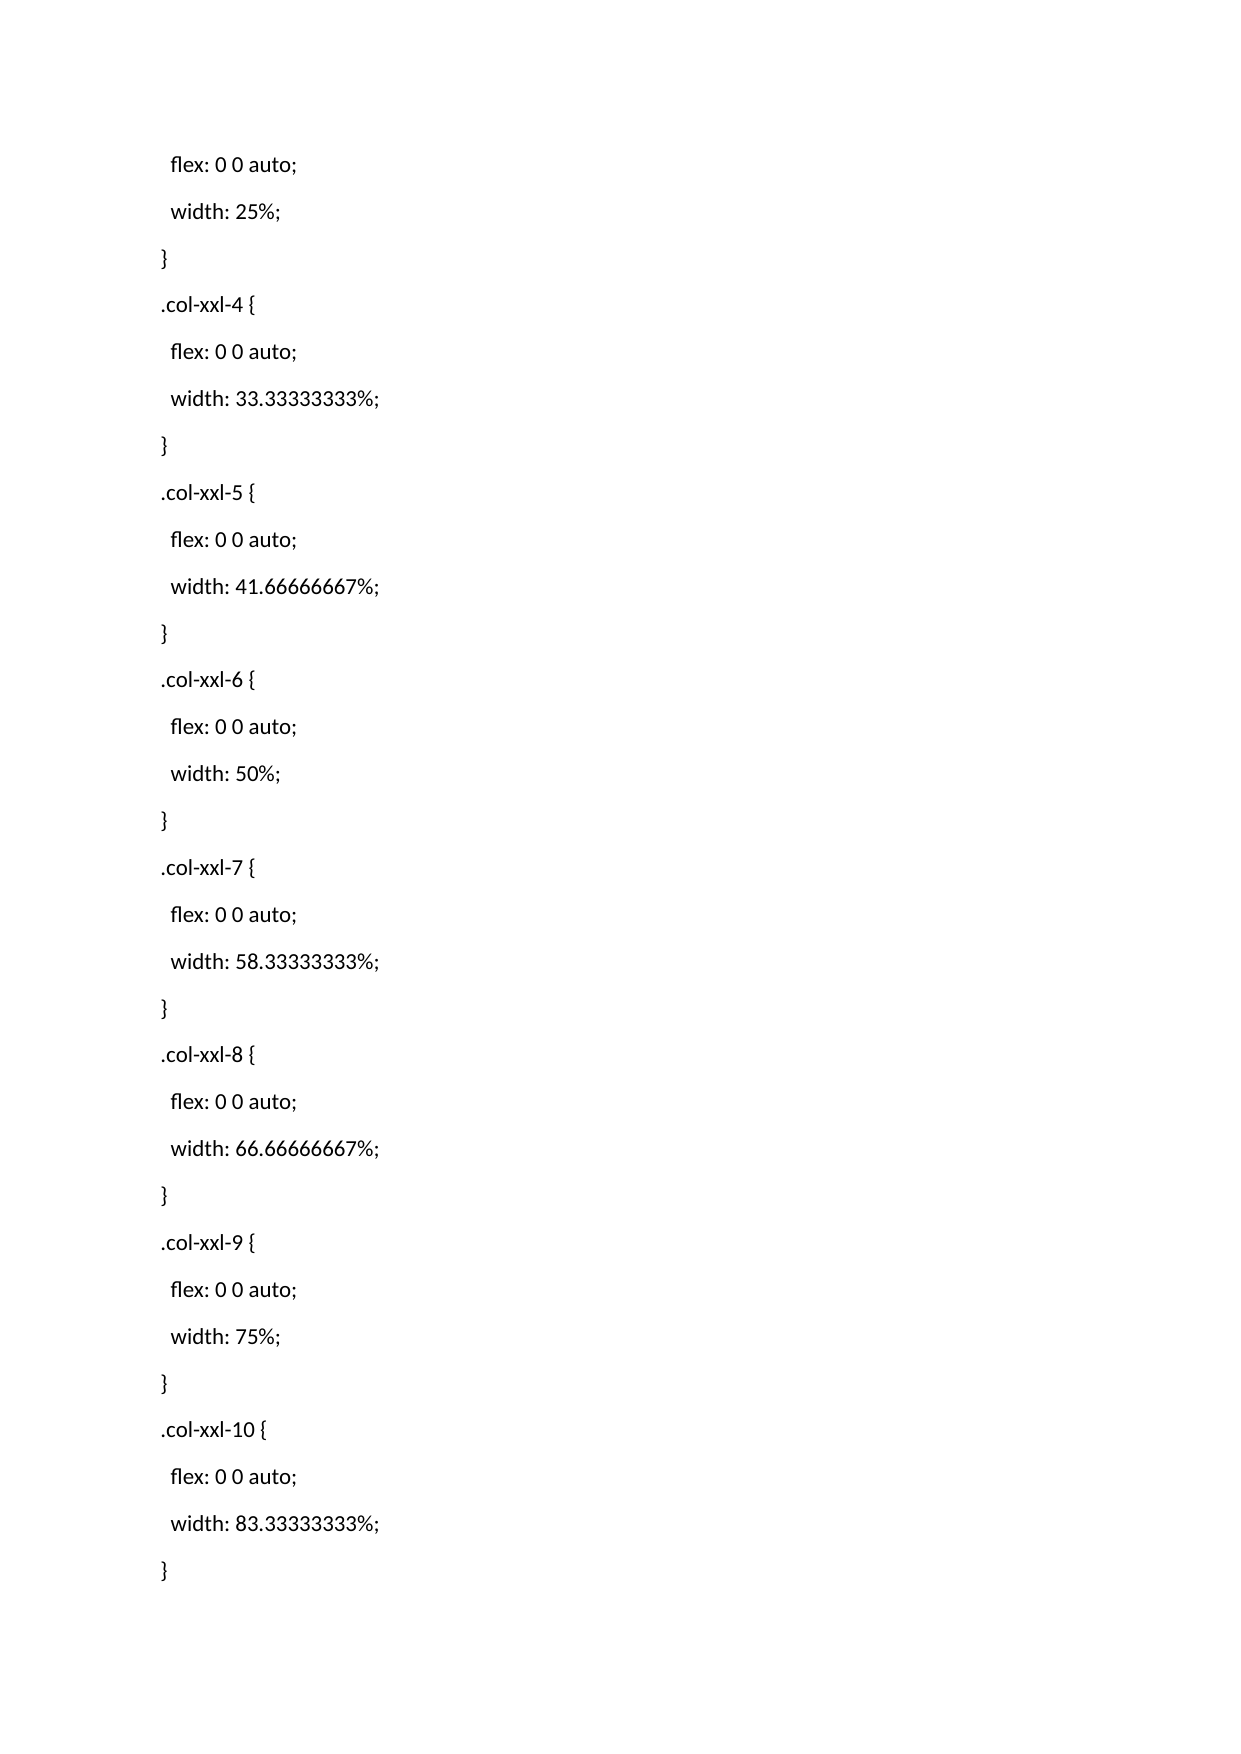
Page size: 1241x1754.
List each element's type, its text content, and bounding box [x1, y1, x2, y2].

text flex: 0 0 auto; [150, 1087, 1090, 1116]
text } [150, 1556, 1090, 1584]
text flex: 0 0 auto; [150, 337, 1090, 366]
text width: 50%; [150, 759, 1090, 787]
text width: 41.66666667%; [150, 572, 1090, 600]
text } [150, 431, 1090, 459]
text flex: 0 0 auto; [150, 1275, 1090, 1303]
text .col-xxl-7 { [150, 853, 1090, 881]
text .col-xxl-5 { [150, 478, 1090, 506]
text flex: 0 0 auto; [150, 1462, 1090, 1491]
text } [150, 1181, 1090, 1209]
text width: 25%; [150, 197, 1090, 225]
text .col-xxl-6 { [150, 666, 1090, 694]
text } [150, 806, 1090, 834]
text } [150, 619, 1090, 647]
text .col-xxl-8 { [150, 1041, 1090, 1069]
text width: 58.33333333%; [150, 947, 1090, 975]
text flex: 0 0 auto; [150, 525, 1090, 553]
text } [150, 244, 1090, 272]
text .col-xxl-10 { [150, 1416, 1090, 1444]
text .col-xxl-9 { [150, 1228, 1090, 1256]
text .col-xxl-4 { [150, 291, 1090, 319]
text flex: 0 0 auto; [150, 712, 1090, 741]
text width: 83.33333333%; [150, 1509, 1090, 1537]
text } [150, 994, 1090, 1022]
text flex: 0 0 auto; [150, 900, 1090, 928]
text } [150, 1369, 1090, 1397]
text flex: 0 0 auto; [150, 150, 1090, 178]
text width: 33.33333333%; [150, 384, 1090, 412]
text width: 75%; [150, 1322, 1090, 1350]
text width: 66.66666667%; [150, 1134, 1090, 1162]
